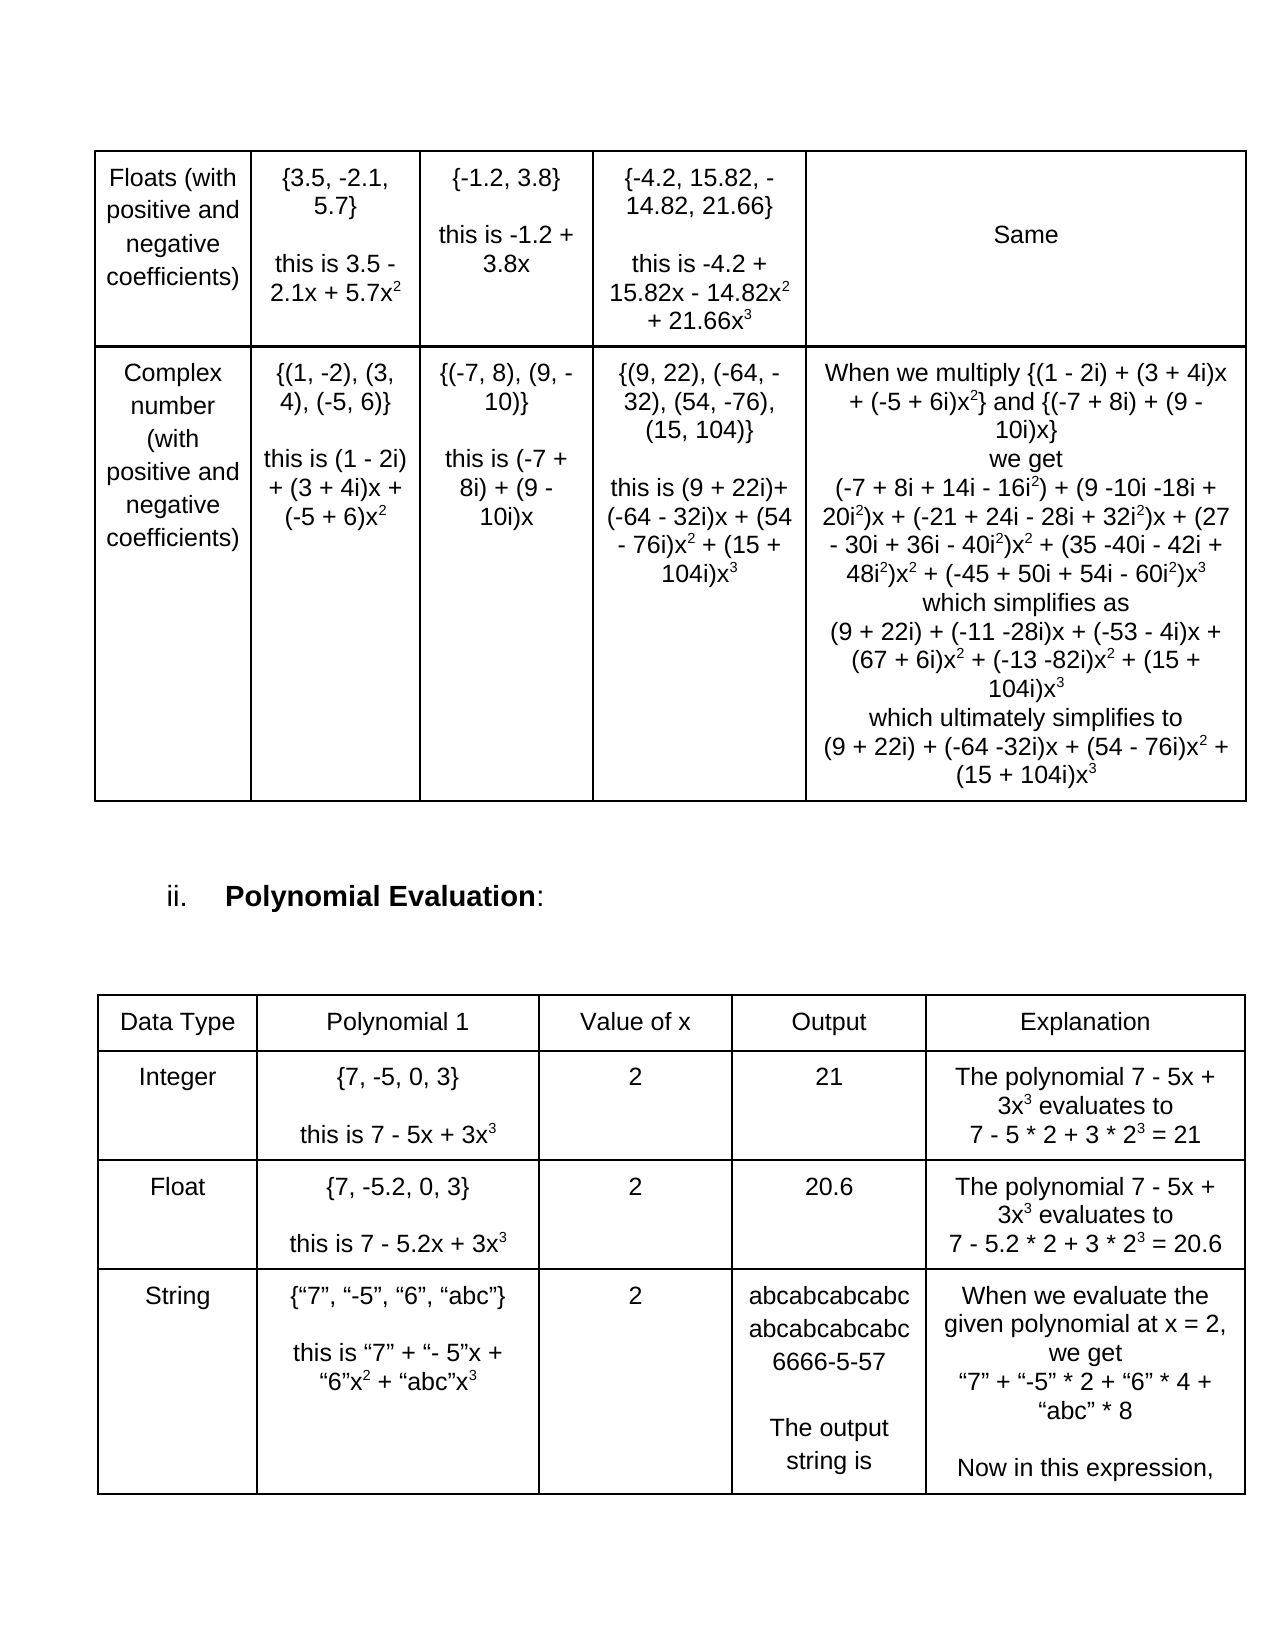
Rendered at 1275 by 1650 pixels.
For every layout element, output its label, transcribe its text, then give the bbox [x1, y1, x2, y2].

table_cell The polynomial 7 - 5x + 3x3 evaluates to 7 - 5 * 2 + 3 * 23 = 21 [927, 1052, 1244, 1159]
table_cell {7, -5.2, 0, 3} this is 7 - 5.2x + 3x3 [258, 1161, 538, 1268]
table_header Output [733, 996, 925, 1050]
table_cell Integer [99, 1052, 256, 1159]
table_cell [258, 1270, 538, 1492]
table_cell 2 [540, 1161, 731, 1268]
table_cell {-1.2, 3.8} this is -1.2 + 3.8x [421, 152, 592, 345]
table_header Value of x [540, 996, 731, 1050]
table_cell 20.6 [733, 1161, 925, 1268]
list Polynomial Evaluation: [187, 879, 1125, 912]
table_cell Same [807, 152, 1245, 345]
table_cell {(-7, 8), (9, -10)} this is (-7 + 8i) + (9 - 10i)x [421, 348, 592, 799]
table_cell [927, 1270, 1244, 1492]
table_cell 2 [540, 1270, 731, 1492]
table_header Polynomial 1 [258, 996, 538, 1050]
table_cell When we multiply {(1 - 2i) + (3 + 4i)x + (-5 + 6i)x2} and {(-7 + 8i) + (9 - 10i)x} we get (-7 + 8i + 14i - 16i2) + (9 -10i -18i + 20i2)x + (-21 + 24i - 28i + 32i2)x + (27 - 30i + 36i - 40i2)x2 + (35 -40i - 42i + 48i2)x2 + (-45 + 50i + 54i - 60i2)x3 which simplifies as (9 + 22i) + (-11 -28i)x + (-53 - 4i)x + (67 + 6i)x2 + (-13 -82i)x2 + (15 + 104i)x3 which ultimately simplifies to (9 + 22i) + (-64 -32i)x + (54 - 76i)x2 + (15 + 104i)x3 [807, 348, 1245, 799]
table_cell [733, 1270, 925, 1492]
table_cell {3.5, -2.1, 5.7} this is 3.5 - 2.1x + 5.7x2 [252, 152, 419, 345]
table_cell The polynomial 7 - 5x + 3x3 evaluates to 7 - 5.2 * 2 + 3 * 23 = 20.6 [927, 1161, 1244, 1268]
table_cell {(9, 22), (-64, -32), (54, -76), (15, 104)} this is (9 + 22i)+ (-64 - 32i)x + (54 - 76i)x2 + (15 + 104i)x3 [594, 348, 805, 799]
table_cell {7, -5, 0, 3} this is 7 - 5x + 3x3 [258, 1052, 538, 1159]
table_cell Complex number (with positive and negative coefficients) [96, 348, 250, 799]
table_cell {(1, -2), (3, 4), (-5, 6)} this is (1 - 2i) + (3 + 4i)x + (-5 + 6)x2 [252, 348, 419, 799]
table_header Data Type [99, 996, 256, 1050]
table_cell 21 [733, 1052, 925, 1159]
table_cell String [99, 1270, 256, 1492]
table_cell Float [99, 1161, 256, 1268]
table_header Explanation [927, 996, 1244, 1050]
table_cell {-4.2, 15.82, -14.82, 21.66} this is -4.2 + 15.82x - 14.82x2 + 21.66x3 [594, 152, 805, 345]
table_cell 2 [540, 1052, 731, 1159]
table_cell Floats (with positive and negative coefficients) [96, 152, 250, 345]
